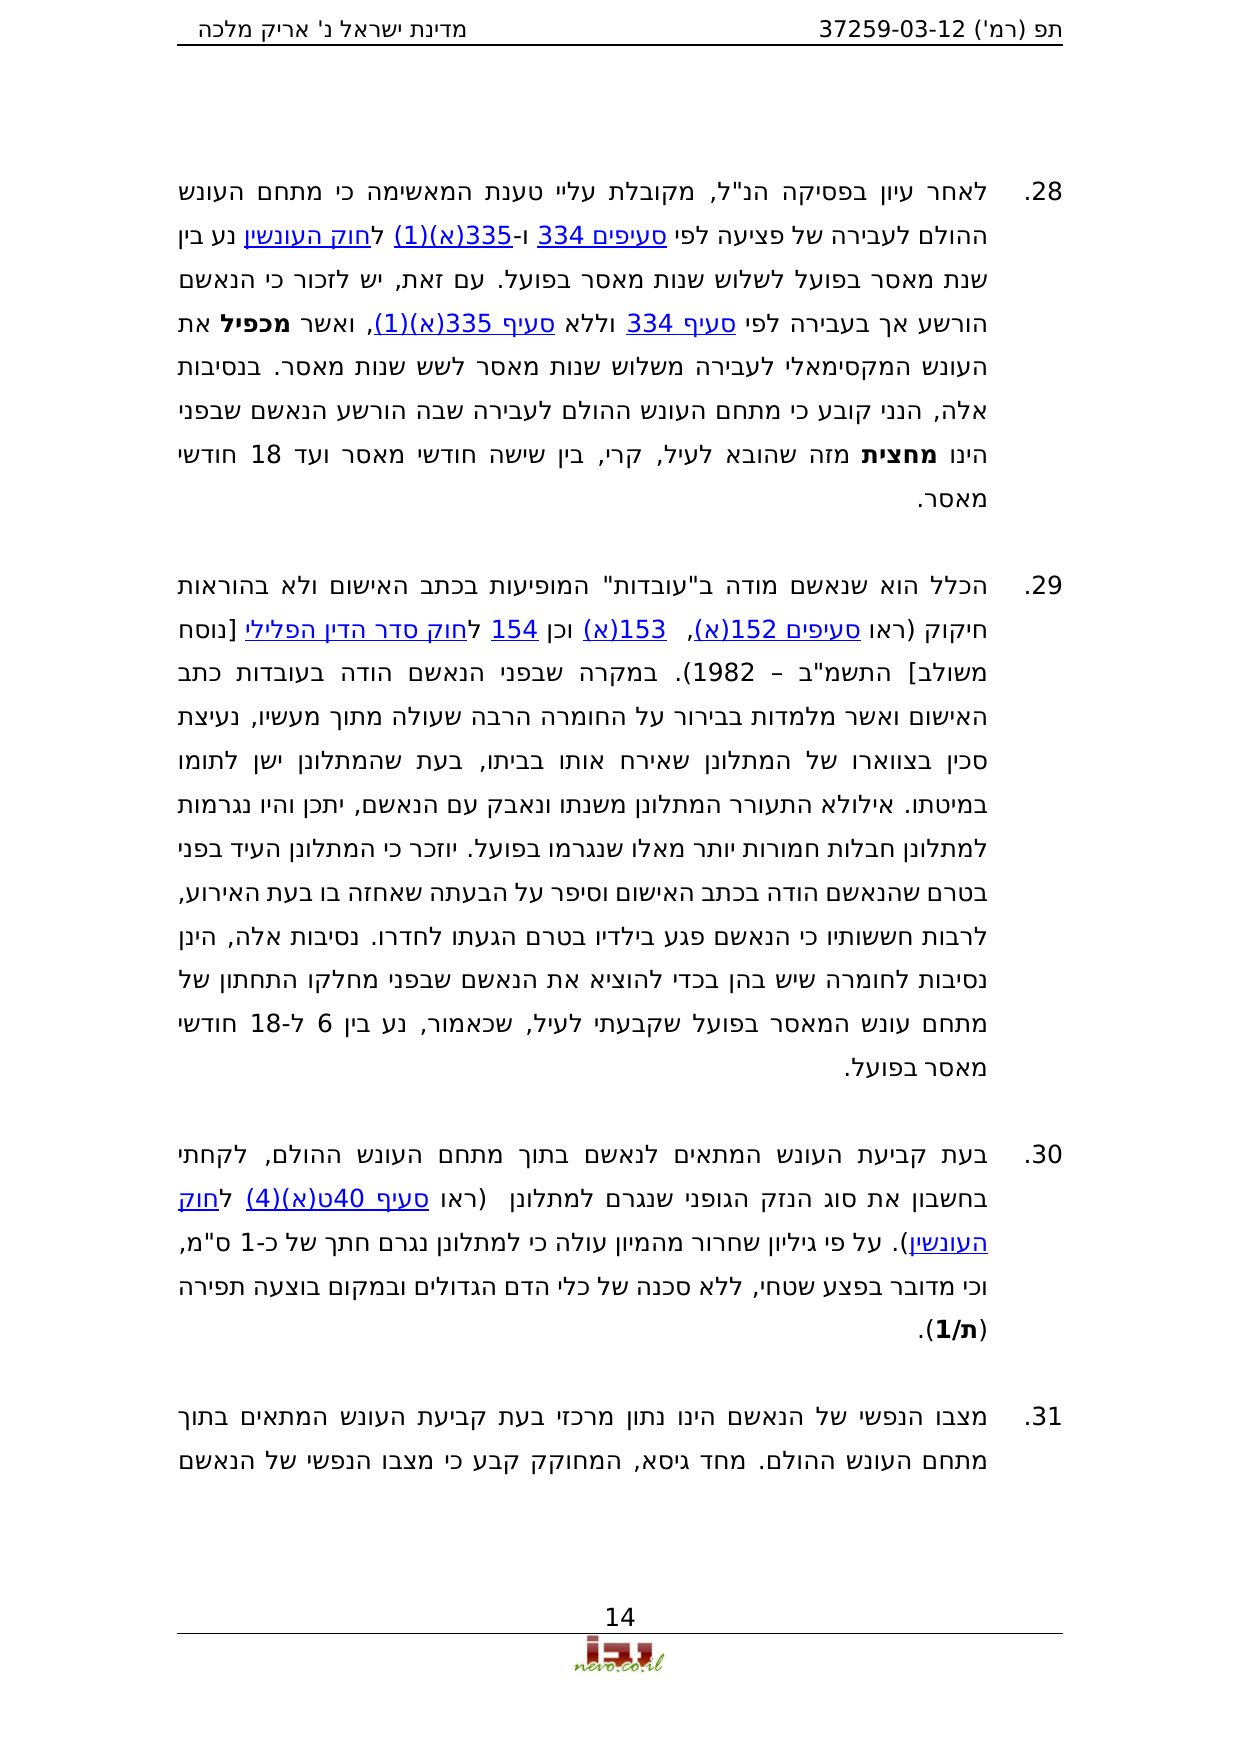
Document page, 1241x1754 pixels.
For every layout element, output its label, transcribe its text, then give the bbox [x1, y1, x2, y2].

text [177, 1402, 1063, 1475]
text 28. לאחר עיון בפסיקה הנ"ל, מקובלת עליי טענת המאשימה כי מתחם העונש ההולם לעבירה של פציעה לפי סעיפים 334 ו-335(א)(1) לחוק העונשין נע בין שנת מאסר בפועל לשלוש שנות מאסר בפועל. עם זאת, יש לזכור כי הנאשם הורשע אך בעבירה לפי סעיף 334 וללא סעיף 335(א)(1), ואשר מכפיל את העונש המקסימאלי לעבירה משלוש שנות מאסר לשש שנות מאסר. בנסיבות אלה, הנני קובע כי מתחם העונש ההולם לעבירה שבה הורשע הנאשם שבפני הינו מחצית מזה שהובא לעיל, קרי, בין שישה חודשי מאסר ועד 18 חודשי מאסר. [177, 177, 1063, 513]
text 29. הכלל הוא שנאשם מודה ב"עובדות" המופיעות בכתב האישום ולא בהוראות חיקוק (ראו סעיפים 152(א), 153(א) וכן 154 לחוק סדר הדין הפלילי [נוסח משולב] התשמ"ב – 1982). במקרה שבפני הנאשם הודה בעובדות כתב האישום ואשר מלמדות בבירור על החומרה הרבה שעולה מתוך מעשיו, נעיצת סכין בצווארו של המתלונן שאירח אותו בביתו, בעת שהמתלונן ישן לתומו במיטתו. אילולא התעורר המתלונן משנתו ונאבק עם הנאשם, יתכן והיו נגרמות למתלונן חבלות חמורות יותר מאלו שנגרמו בפועל. יוזכר כי המתלונן העיד בפני בטרם שהנאשם הודה בכתב האישום וסיפר על הבעתה שאחזה בו בעת האירוע, לרבות חששותיו כי הנאשם פגע בילדיו בטרם הגעתו לחדרו. נסיבות אלה, הינן נסיבות לחומרה שיש בהן בכדי להוציא את הנאשם שבפני מחלקו התחתון של מתחם עונש המאסר בפועל שקבעתי לעיל, שכאמור, נע בין 6 ל-18 חודשי מאסר בפועל. [177, 571, 1063, 1082]
text 30. בעת קביעת העונש המתאים לנאשם בתוך מתחם העונש ההולם, לקחתי בחשבון את סוג הנזק הגופני שנגרם למתלונן (ראו סעיף 40ט(א)(4) לחוק העונשין). על פי גיליון שחרור מהמיון עולה כי למתלונן נגרם חתך של כ-1 ס"מ, וכי מדובר בפצע שטחי, ללא סכנה של כלי הדם הגדולים ובמקום בוצעה תפירה (ת/1). [177, 1140, 1063, 1345]
picture [574, 1635, 666, 1673]
